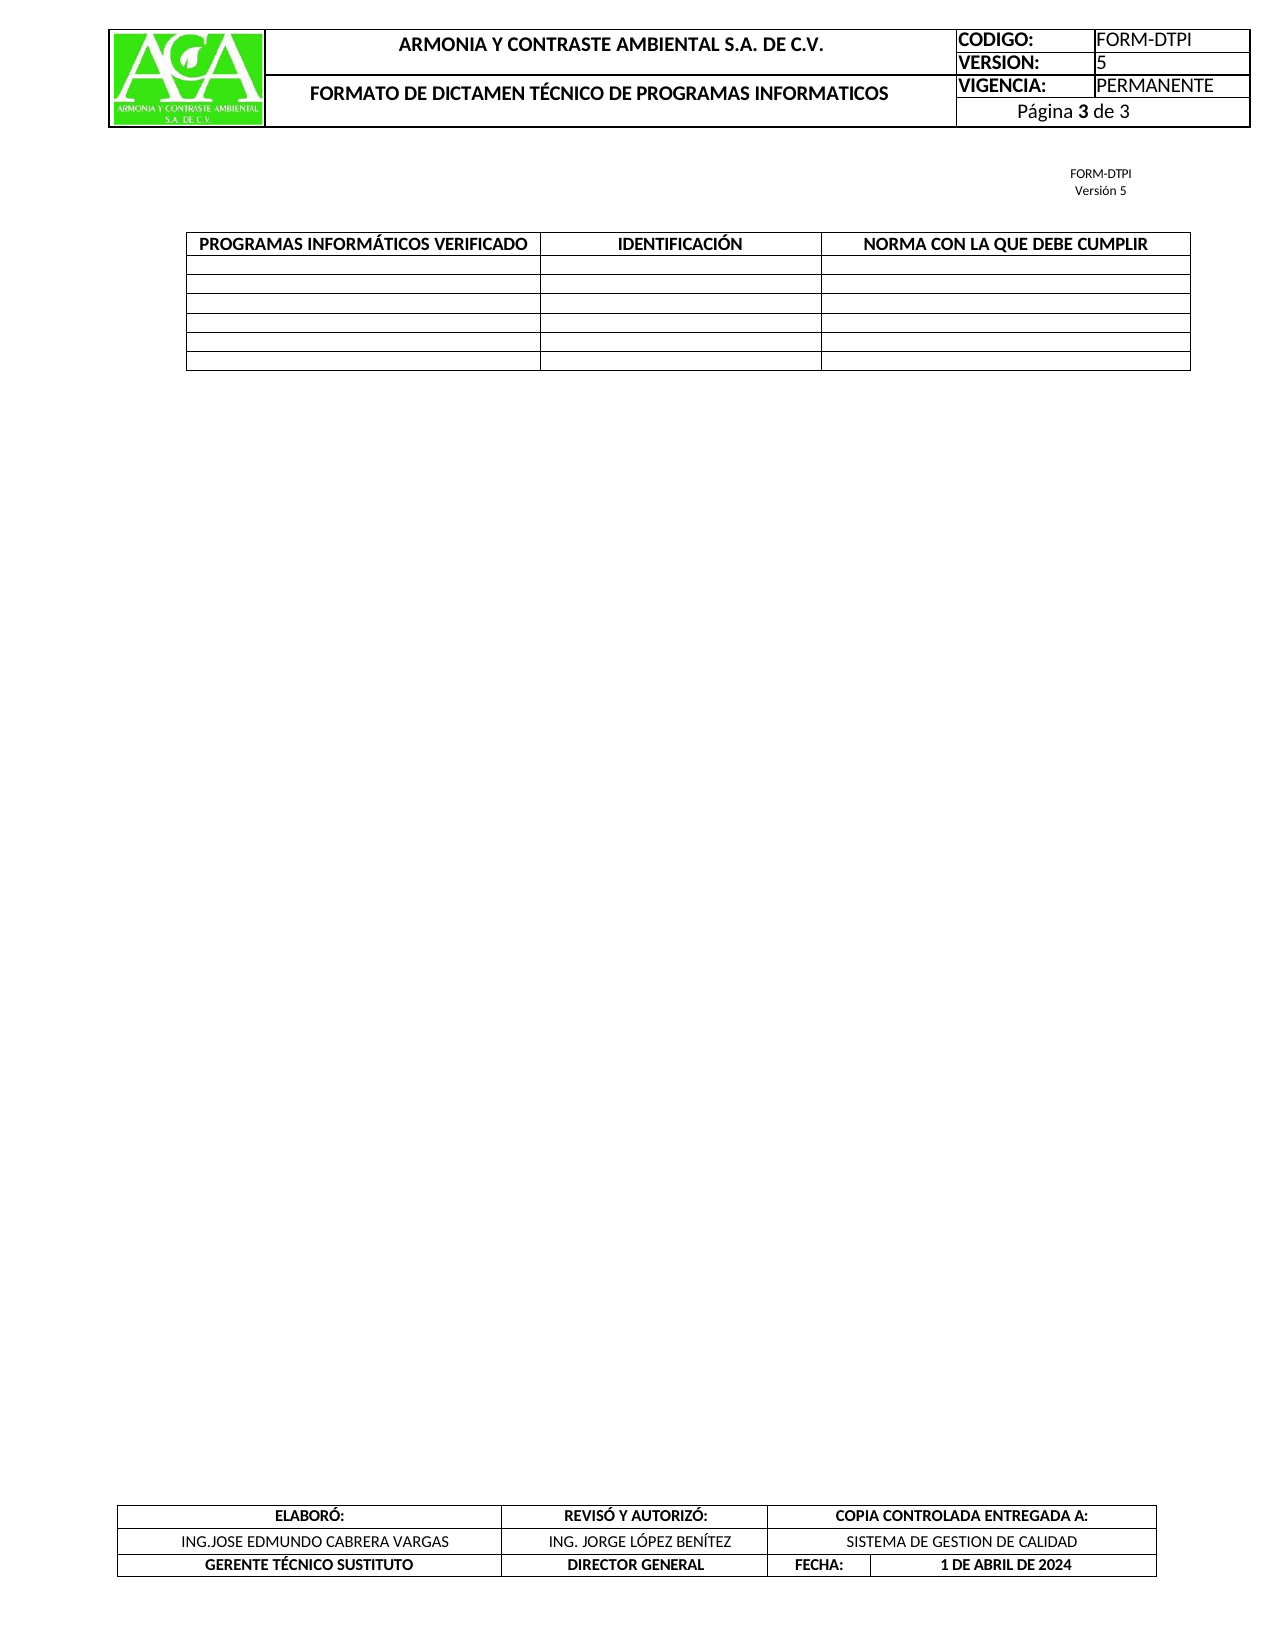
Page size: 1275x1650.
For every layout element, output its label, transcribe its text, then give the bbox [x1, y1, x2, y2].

table_cell [822, 333, 1190, 351]
table_cell [822, 294, 1190, 312]
table_cell [187, 314, 540, 332]
table_cell [822, 256, 1190, 274]
table_cell [187, 333, 540, 351]
table_cell [541, 314, 821, 332]
text Versión 5 [931, 182, 1271, 198]
table_header PROGRAMAS INFORMÁTICOS VERIFICADO [187, 233, 540, 255]
table_cell [541, 275, 821, 293]
table_cell [187, 352, 540, 370]
table_cell [187, 256, 540, 274]
table_cell [541, 256, 821, 274]
table_header NORMA CON LA QUE DEBE CUMPLIR [822, 233, 1190, 255]
table_cell [541, 333, 821, 351]
table_header IDENTIFICACIÓN [541, 233, 821, 255]
text FORM-DTPI [931, 165, 1271, 182]
table_cell [187, 294, 540, 312]
table_cell [822, 314, 1190, 332]
picture [113, 33, 263, 125]
table_cell [541, 352, 821, 370]
table_cell [822, 352, 1190, 370]
table_cell [187, 275, 540, 293]
table_cell [822, 275, 1190, 293]
table_cell [541, 294, 821, 312]
